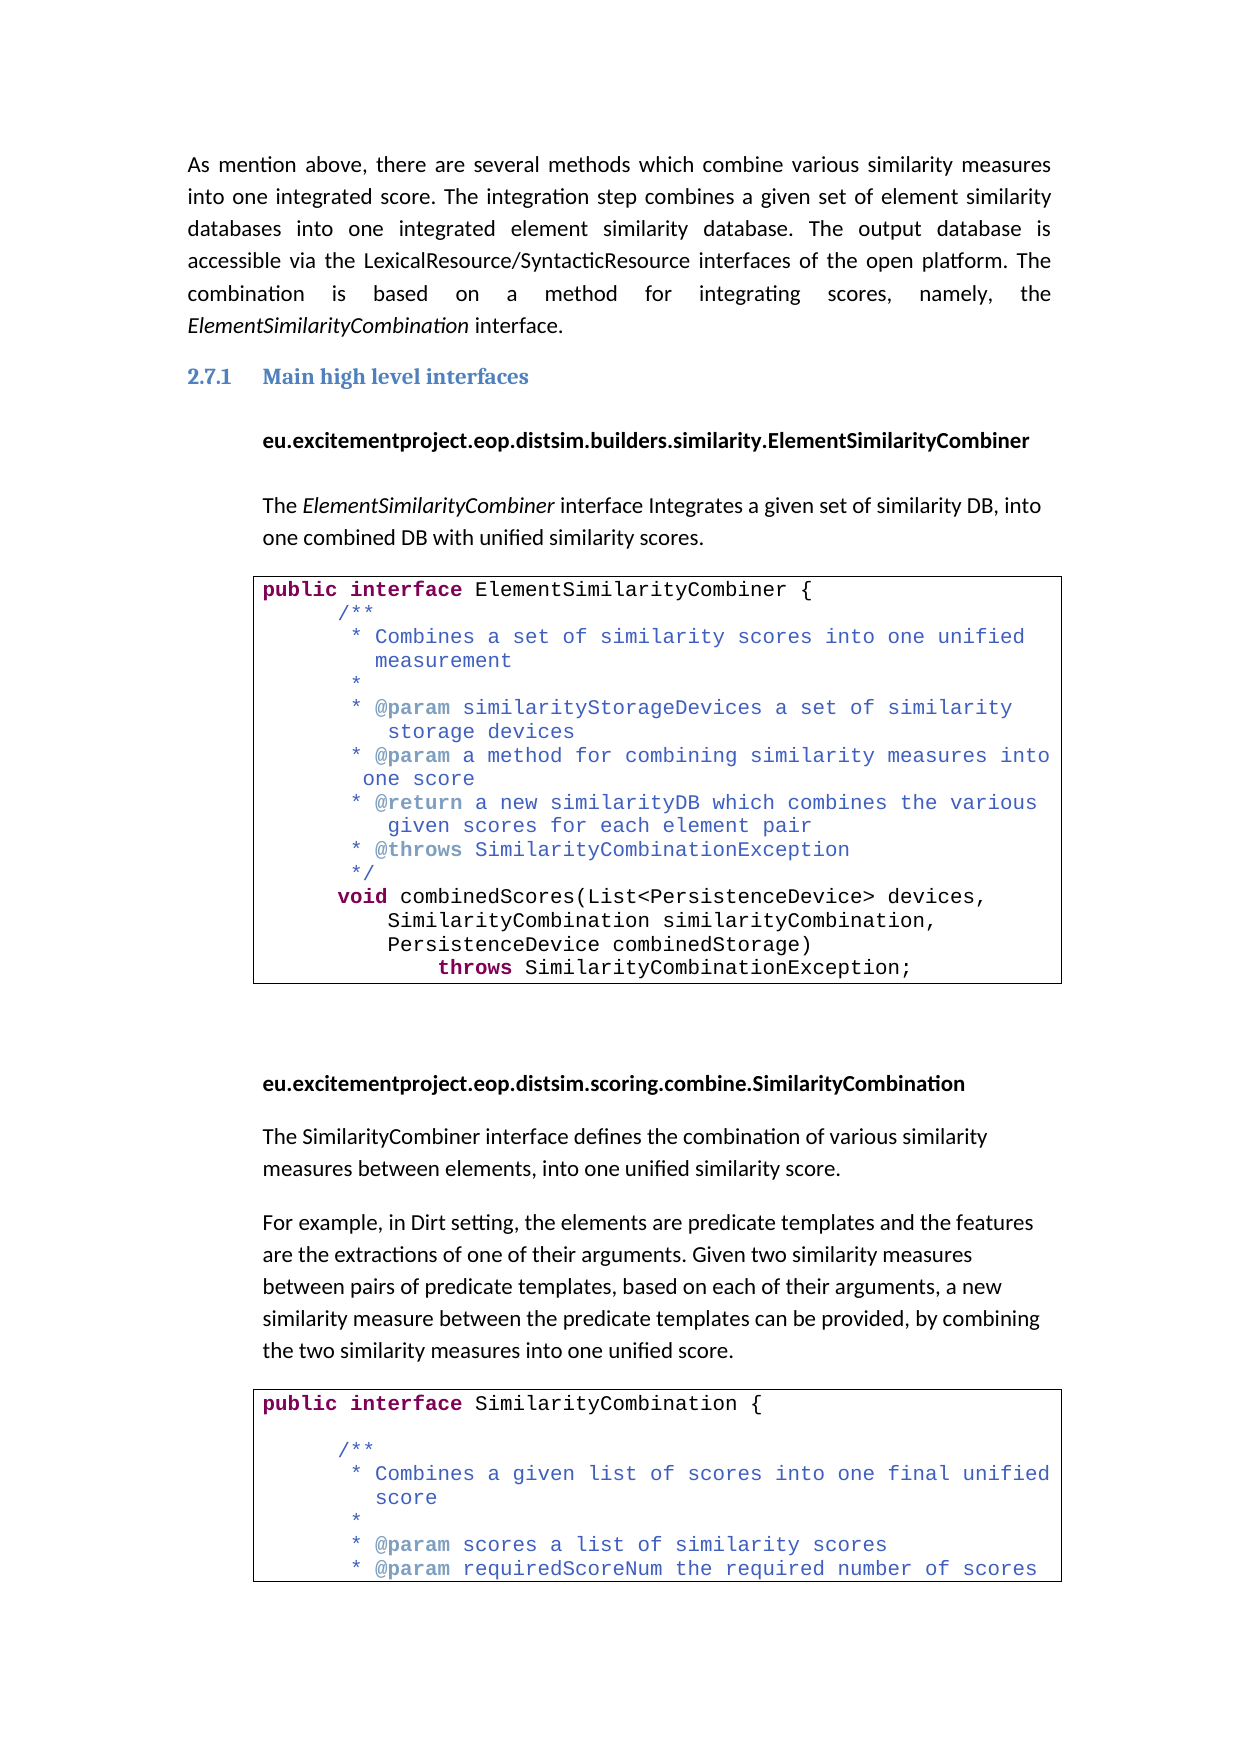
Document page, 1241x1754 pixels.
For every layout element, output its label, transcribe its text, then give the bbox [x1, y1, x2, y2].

text For example, in Dirt setting, the elements are predicate templates and the features are the extractions of one of their arguments. Given two similarity measures between pairs of predicate templates, based on each of their arguments, a new similarity measure between the predicate templates can be provided, by combining the two similarity measures into one unified score. [262, 1208, 1053, 1364]
text * @param a method for combining similarity measures into [254, 741, 1061, 765]
text score [254, 1484, 1061, 1508]
subtitle Main high level interfaces [187, 364, 1053, 390]
text throws SimilarityCombinationException; [254, 954, 1061, 983]
list eu.excitementproject.eop.distsim.builders.similarity.ElementSimilarityCombiner [262, 426, 1053, 454]
text * Combines a set of similarity scores into one unified [254, 623, 1061, 647]
text * [254, 1508, 1061, 1531]
text /** [254, 1437, 1061, 1460]
text /** [254, 599, 1061, 623]
text The SimilarityCombiner interface defines the combination of various similarity measures between elements, into one unified similarity score. [262, 1122, 1053, 1183]
text storage devices [254, 718, 1061, 741]
text * [254, 671, 1061, 694]
text * @param scores a list of similarity scores [254, 1531, 1061, 1555]
text * @param requiredScoreNum the required number of scores [254, 1555, 1061, 1581]
text public interface SimilarityCombination { [254, 1390, 1061, 1416]
text given scores for each element pair [254, 812, 1061, 836]
text PersistenceDevice combinedStorage) [254, 931, 1061, 954]
text SimilarityCombination similarityCombination, [254, 907, 1061, 931]
text eu.excitementproject.eop.distsim.scoring.combine.SimilarityCombination [225, 1069, 1053, 1097]
text * @return a new similarityDB which combines the various [254, 789, 1061, 812]
list The ElementSimilarityCombiner interface Integrates a given set of similarity DB, into one combined DB with unified similarity scores. [262, 491, 1053, 551]
text * @throws SimilarityCombinationException [254, 836, 1061, 860]
text As mention above, there are several methods which combine various similarity measures into one integrated score. The integration step combines a given set of element similarity databases into one integrated element similarity database. The output database is accessible via the LexicalResource/SyntacticResource interfaces of the open platform. The combination is based on a method for integrating scores, namely, the ElementSimilarityCombination interface. [187, 150, 1053, 339]
text * Combines a given list of scores into one final unified [254, 1460, 1061, 1484]
text * @param similarityStorageDevices a set of similarity [254, 694, 1061, 718]
text */ [254, 860, 1061, 883]
text void combinedScores(List<PersistenceDevice> devices, [254, 883, 1061, 907]
text public interface ElementSimilarityCombiner { [254, 577, 1061, 599]
text one score [254, 765, 1061, 789]
text measurement [254, 647, 1061, 671]
